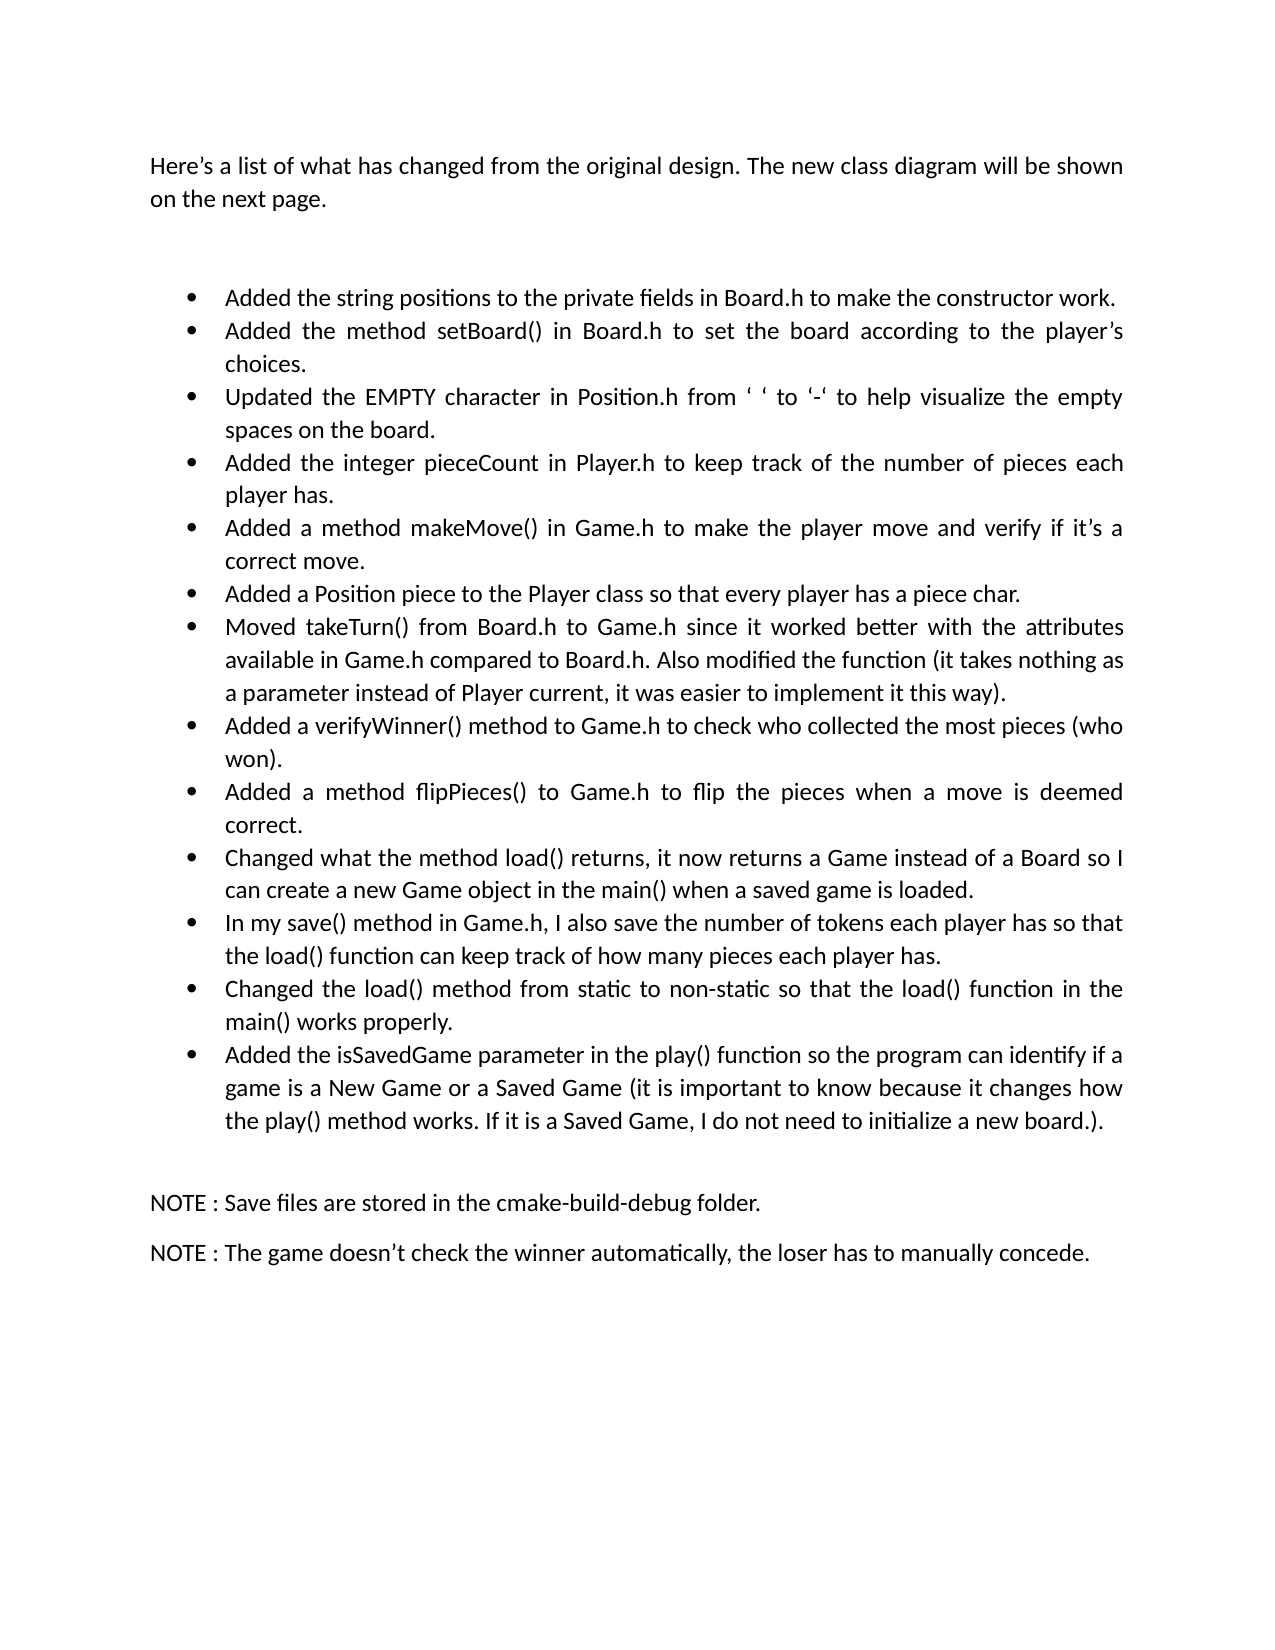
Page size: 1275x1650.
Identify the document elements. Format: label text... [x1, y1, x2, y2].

list Added the method setBoard() in Board.h to set the board according to the player’s choices. [187, 315, 1125, 378]
list Changed what the method load() returns, it now returns a Game instead of a Board so I can create a new Game object in the main() when a saved game is loaded. [187, 842, 1125, 905]
list Added a verifyWinner() method to Game.h to check who collected the most pieces (who won). [187, 710, 1125, 773]
list Changed the load() method from static to non-static so that the load() function in the main() works properly. [187, 973, 1125, 1037]
list Added the integer pieceCount in Player.h to keep track of the number of pieces each player has. [187, 447, 1125, 510]
list Added a method flipPieces() to Game.h to flip the pieces when a move is deemed correct. [187, 776, 1125, 839]
text NOTE : Save files are stored in the cmake-build-debug folder. [150, 1187, 1125, 1218]
list Moved takeTurn() from Board.h to Game.h since it worked better with the attributes available in Game.h compared to Board.h. Also modified the function (it takes nothing as a parameter instead of Player current, it was easier to implement it this way). [187, 611, 1125, 708]
list Updated the EMPTY character in Position.h from ‘ ‘ to ‘-‘ to help visualize the empty spaces on the board. [187, 381, 1125, 444]
list In my save() method in Game.h, I also save the number of tokens each player has so that the load() function can keep track of how many pieces each player has. [187, 907, 1125, 971]
text NOTE : The game doesn’t check the winner automatically, the loser has to manually concede. [150, 1237, 1125, 1268]
list Added a method makeMove() in Game.h to make the player move and verify if it’s a correct move. [187, 512, 1125, 576]
list Added the isSavedGame parameter in the play() function so the program can identify if a game is a New Game or a Saved Game (it is important to know because it changes how the play() method works. If it is a Saved Game, I do not need to initialize a new board.). [187, 1039, 1125, 1136]
list Added the string positions to the private fields in Board.h to make the constructor work. [187, 282, 1125, 313]
text Here’s a list of what has changed from the original design. The new class diagram will be shown on the next page. [150, 150, 1125, 213]
list Added a Position piece to the Player class so that every player has a piece char. [187, 578, 1125, 609]
